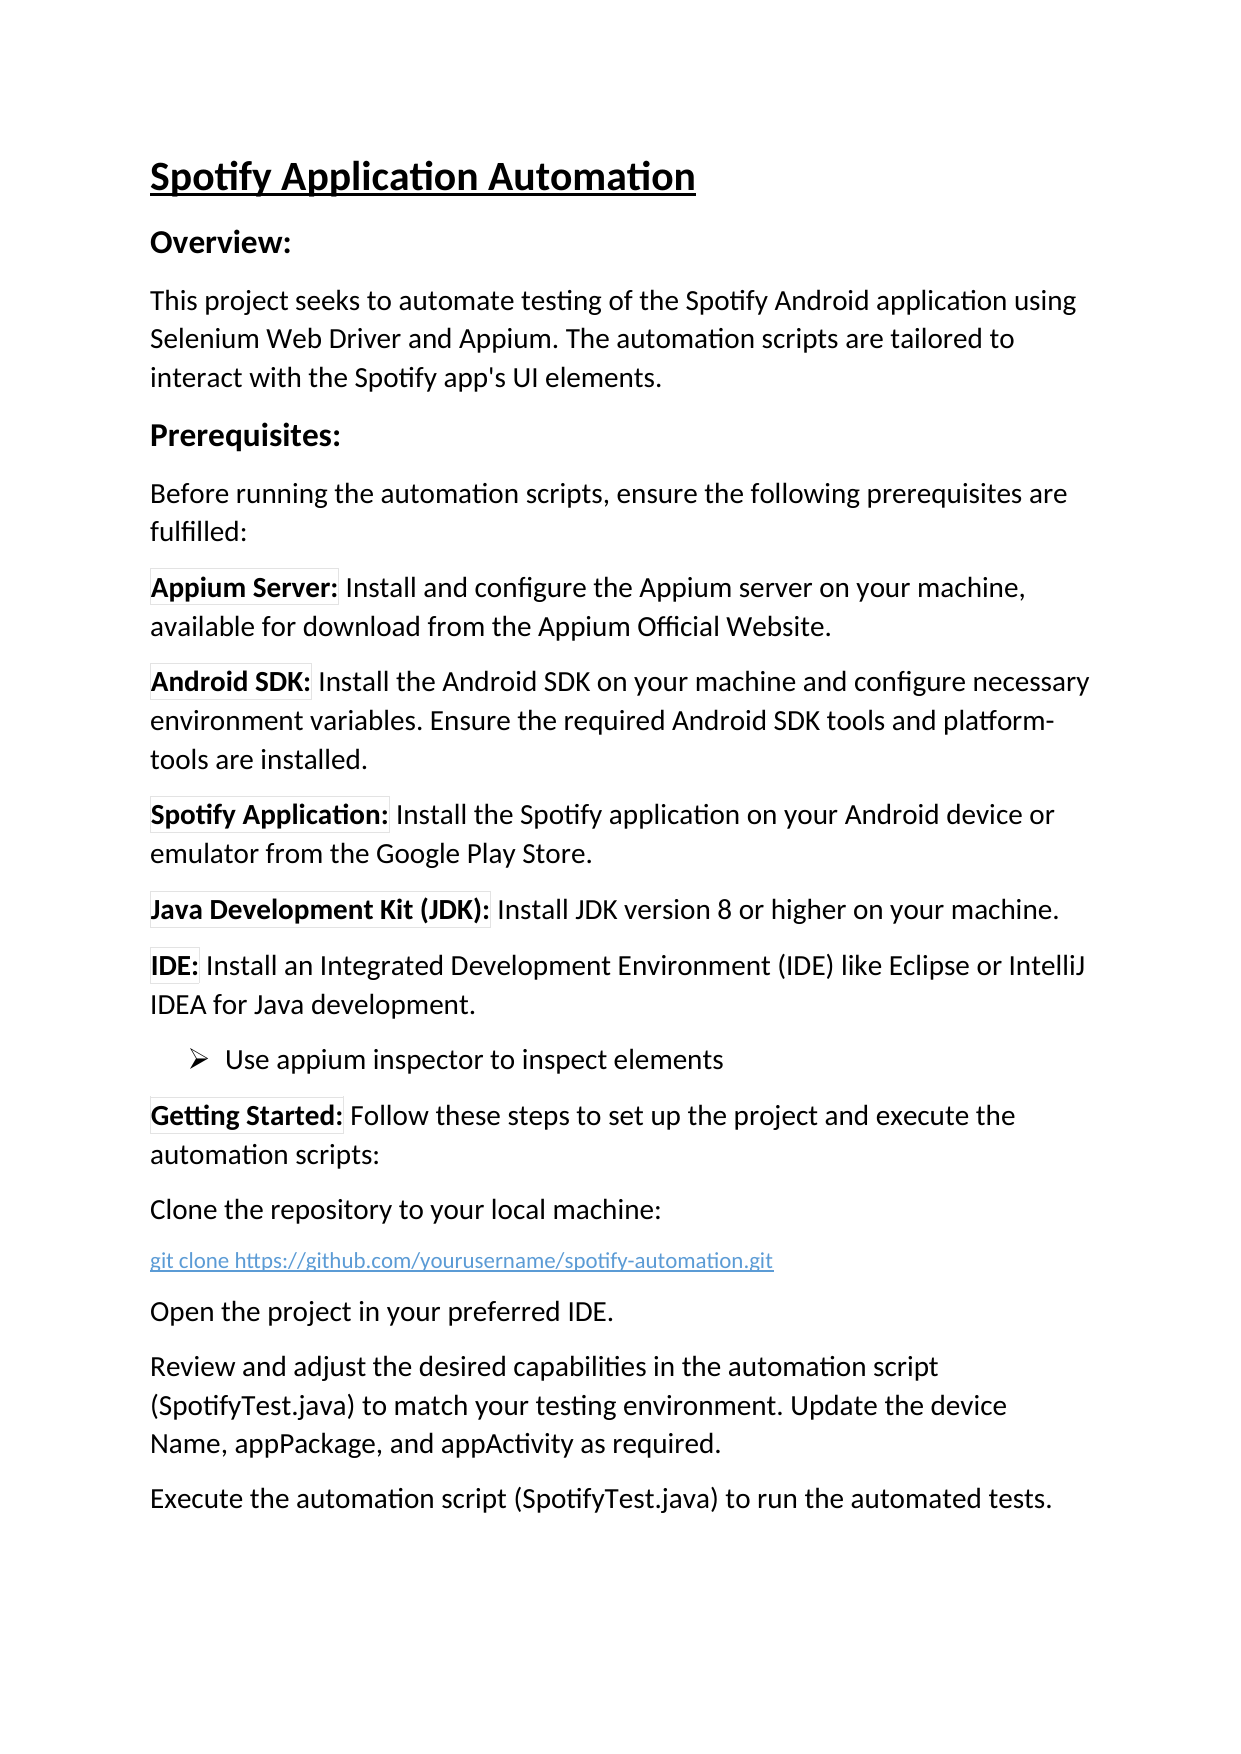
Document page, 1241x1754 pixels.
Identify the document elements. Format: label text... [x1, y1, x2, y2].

text Clone the repository to your local machine: [150, 1191, 1090, 1227]
text Execute the automation script (SpotifyTest.java) to run the automated tests. [150, 1480, 1090, 1516]
text This project seeks to automate testing of the Spotify Android application using Selenium Web Driver and Appium. The automation scripts are tailored to interact with the Spotify app's UI elements. [150, 282, 1090, 395]
text Android SDK: Install the Android SDK on your machine and configure necessary environment variables. Ensure the required Android SDK tools and platform-tools are installed. [150, 663, 1090, 776]
text Java Development Kit (JDK): Install JDK version 8 or higher on your machine. [491, 891, 1090, 927]
text Spotify Application Automation [150, 150, 1090, 201]
text Overview: [150, 222, 1090, 262]
text Getting Started: Follow these steps to set up the project and execute the automation scripts: [150, 1096, 1090, 1172]
text IDE: Install an Integrated Development Environment (IDE) like Eclipse or IntelliJ IDEA for Java development. [150, 947, 1090, 1022]
text Java Development Kit (JDK): Install JDK version 8 or higher on your machine. [151, 892, 490, 927]
text Spotify Application: Install the Spotify application on your Android device or emulator from the Google Play Store. [150, 796, 1090, 871]
text git clone https://github.com/yourusername/spotify-automation.git [150, 1246, 1090, 1274]
text Before running the automation scripts, ensure the following prerequisites are fulfilled: [150, 475, 1090, 549]
text Review and adjust the desired capabilities in the automation script (SpotifyTest.java) to match your testing environment. Update the device Name, appPackage, and appActivity as required. [150, 1348, 1090, 1461]
text Prerequisites: [150, 414, 1090, 455]
list Use appium inspector to inspect elements [187, 1041, 1090, 1077]
text Open the project in your preferred IDE. [150, 1293, 1090, 1329]
text Appium Server: Install and configure the Appium server on your machine, available for download from the Appium Official Website. [150, 568, 1090, 643]
